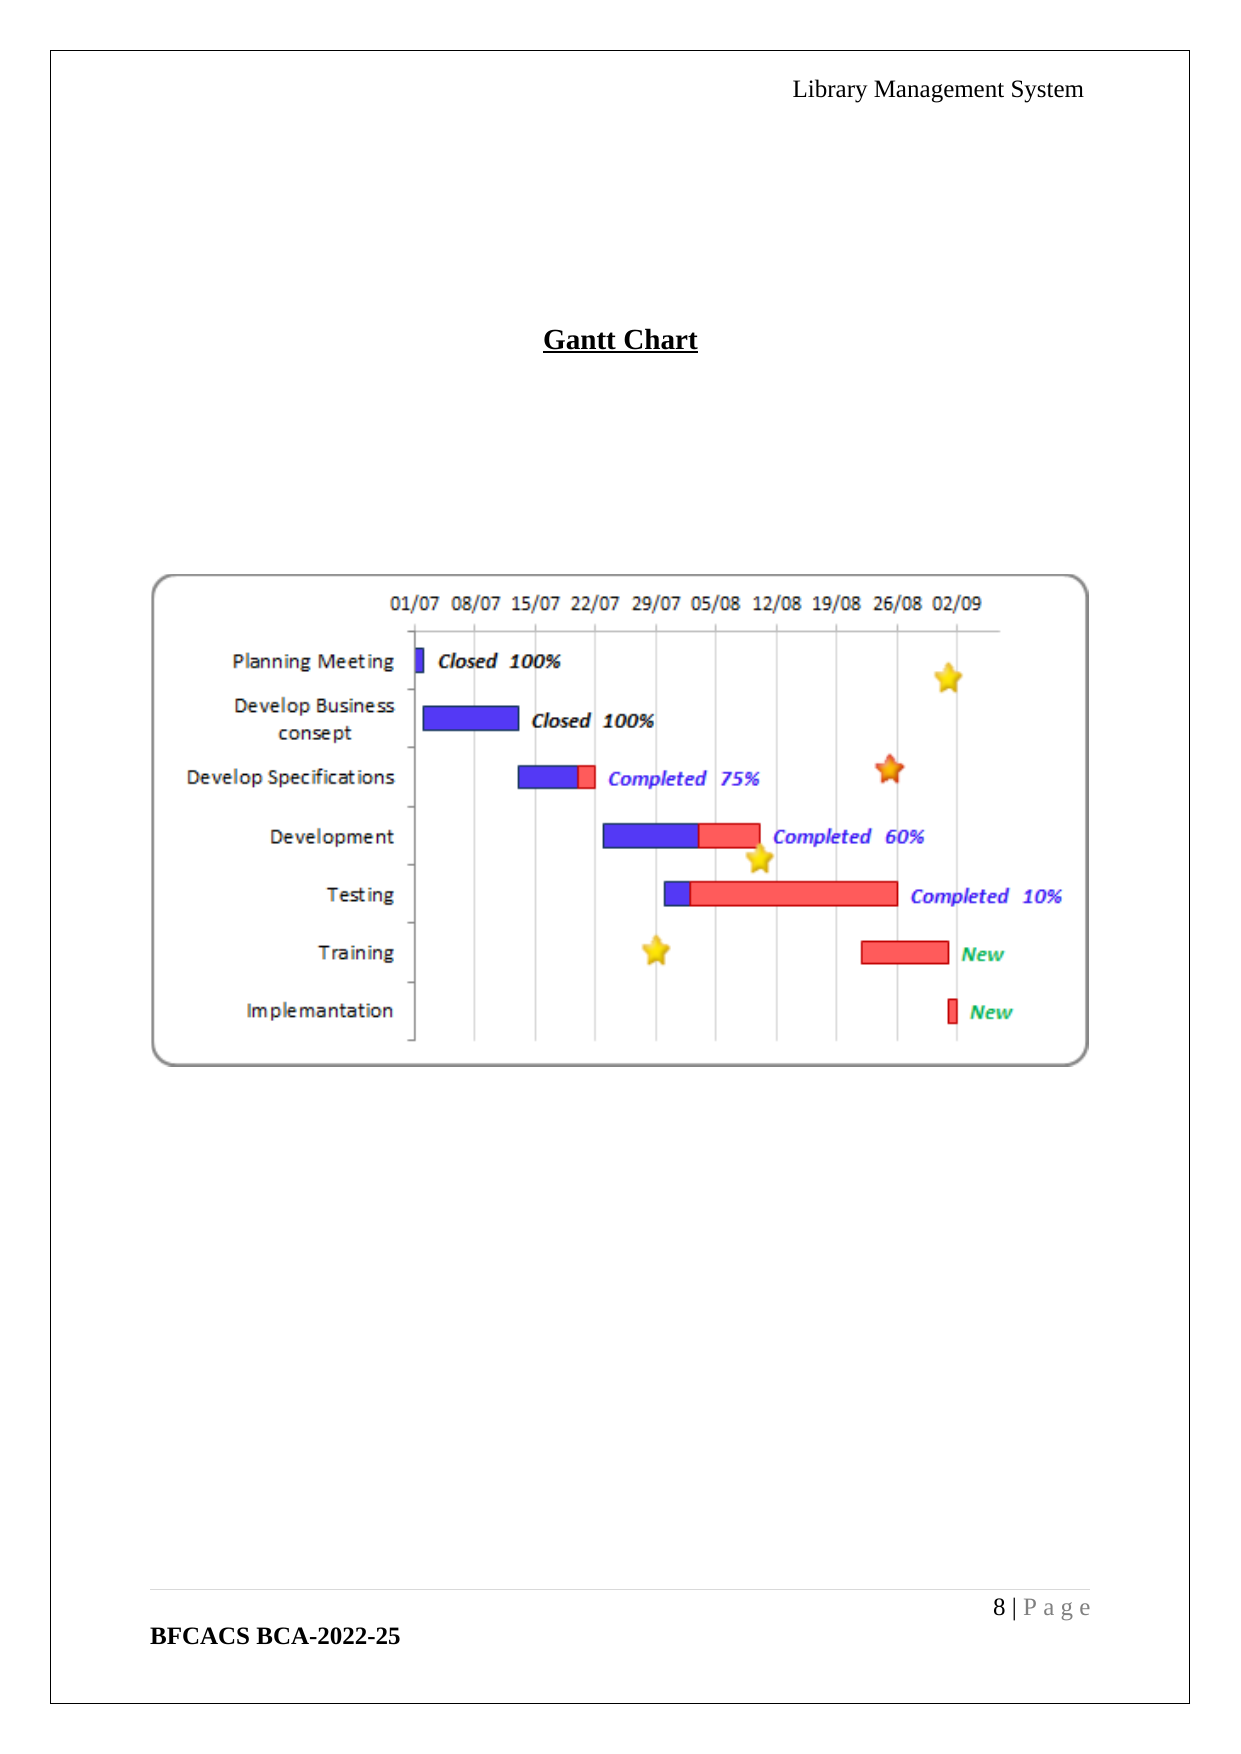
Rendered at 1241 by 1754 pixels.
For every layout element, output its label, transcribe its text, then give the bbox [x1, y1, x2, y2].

picture [151, 574, 1089, 1067]
text Gantt Chart [150, 322, 1090, 356]
